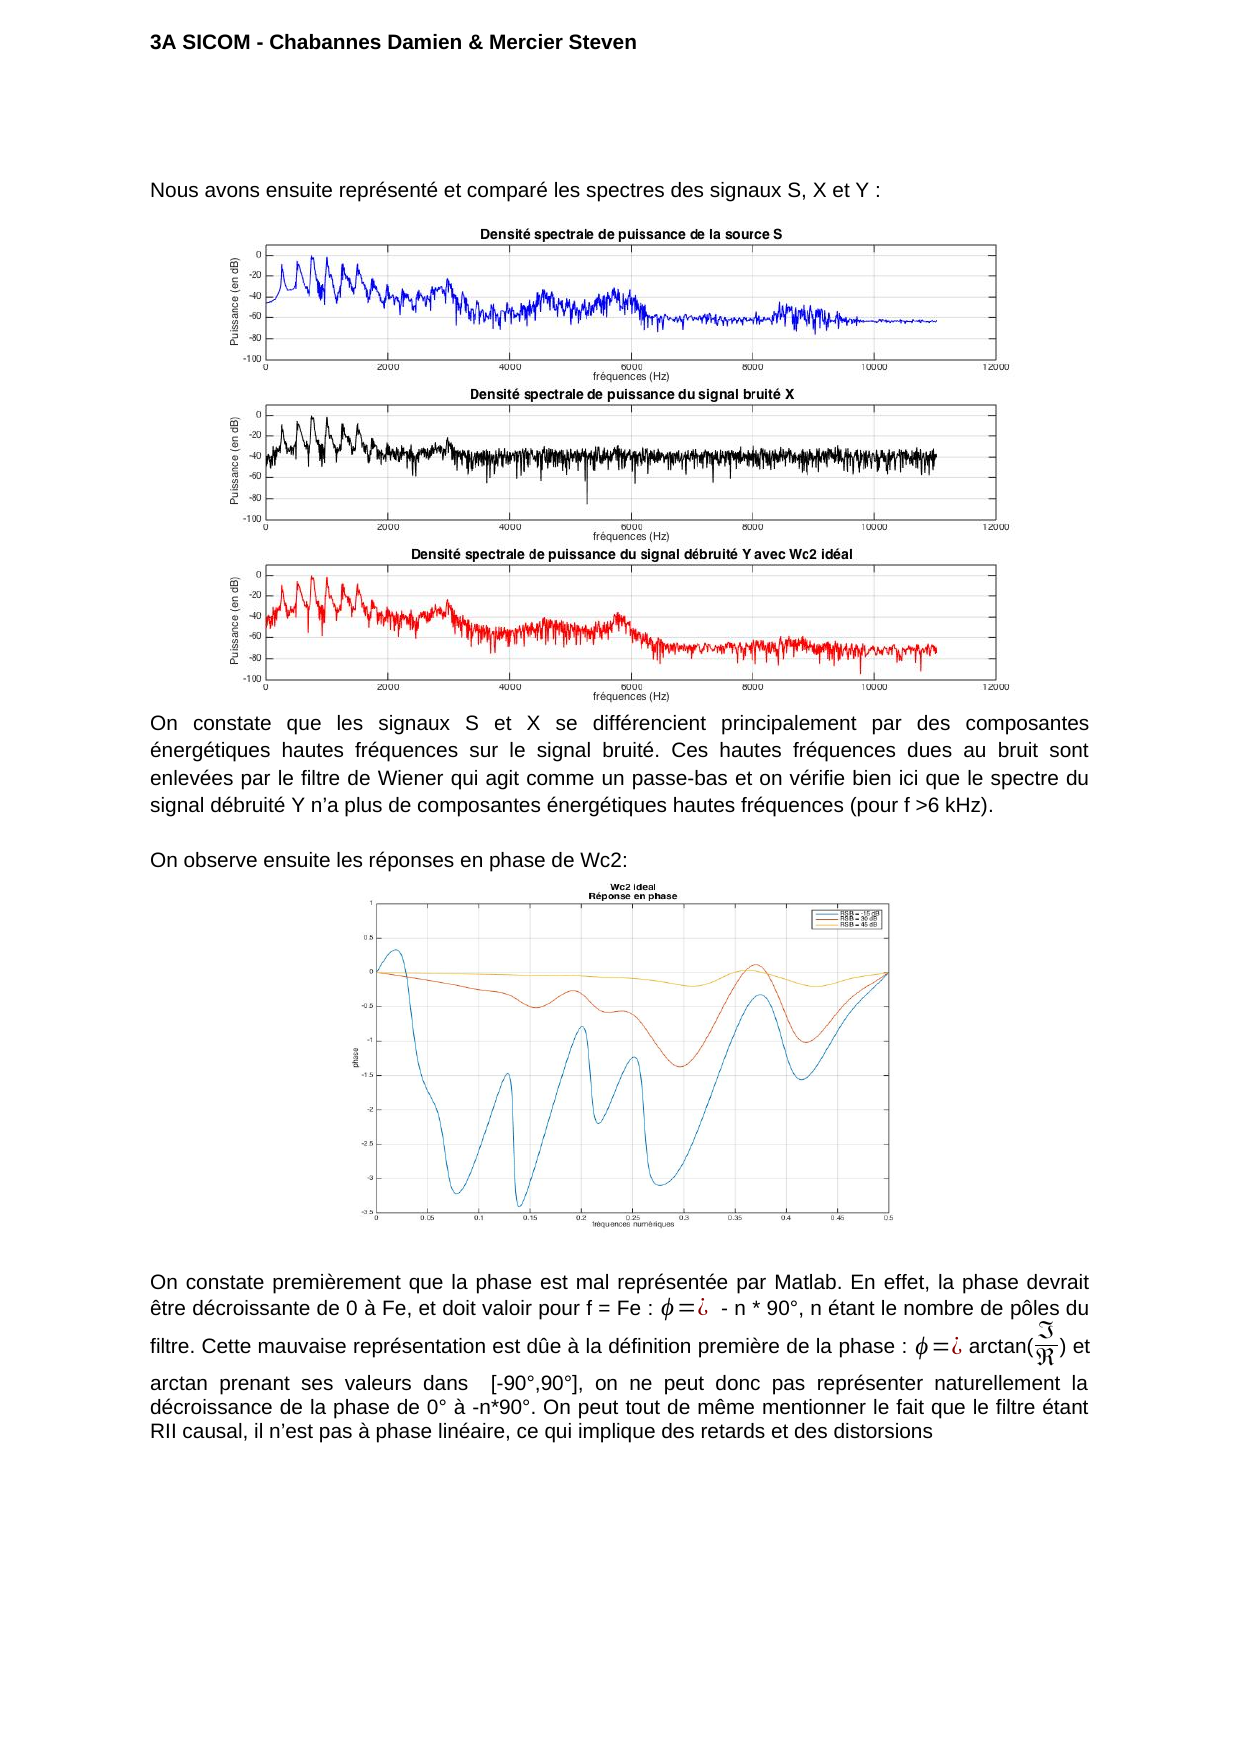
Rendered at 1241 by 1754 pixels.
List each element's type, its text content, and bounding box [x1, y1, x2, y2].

text On constate que les signaux S et X se différencient principalement par des composantes énergétiques hautes fréquences sur le signal bruité. Ces hautes fréquences dues au bruit sont enlevées par le filtre de Wiener qui agit comme un passe-bas et on vérifie bien ici que le spectre du signal débruité Y n’a plus de composantes énergétiques hautes fréquences (pour f >6 kHz). [150, 710, 1090, 817]
picture [346, 875, 894, 1234]
picture [224, 205, 1016, 707]
text On observe ensuite les réponses en phase de Wc2: [150, 848, 1090, 872]
text Nous avons ensuite représenté et comparé les spectres des signaux S, X et Y : [150, 177, 1090, 201]
text On constate premièrement que la phase est mal représentée par Matlab. En effet, la phase devrait être décroissante de 0 à Fe, et doit valoir pour f = Fe : - n * 90°, n étant le nombre de pôles du filtre. Cette mauvaise représentation est dûe à la définition première de la phase : arctan() et arctan prenant ses valeurs dans [-90°,90°], on ne peut donc pas représenter naturellement la décroissance de la phase de 0° à -n*90°. On peut tout de même mentionner le fait que le filtre étant RII causal, il n’est pas à phase linéaire, ce qui implique des retards et des distorsions [150, 1270, 1090, 1443]
